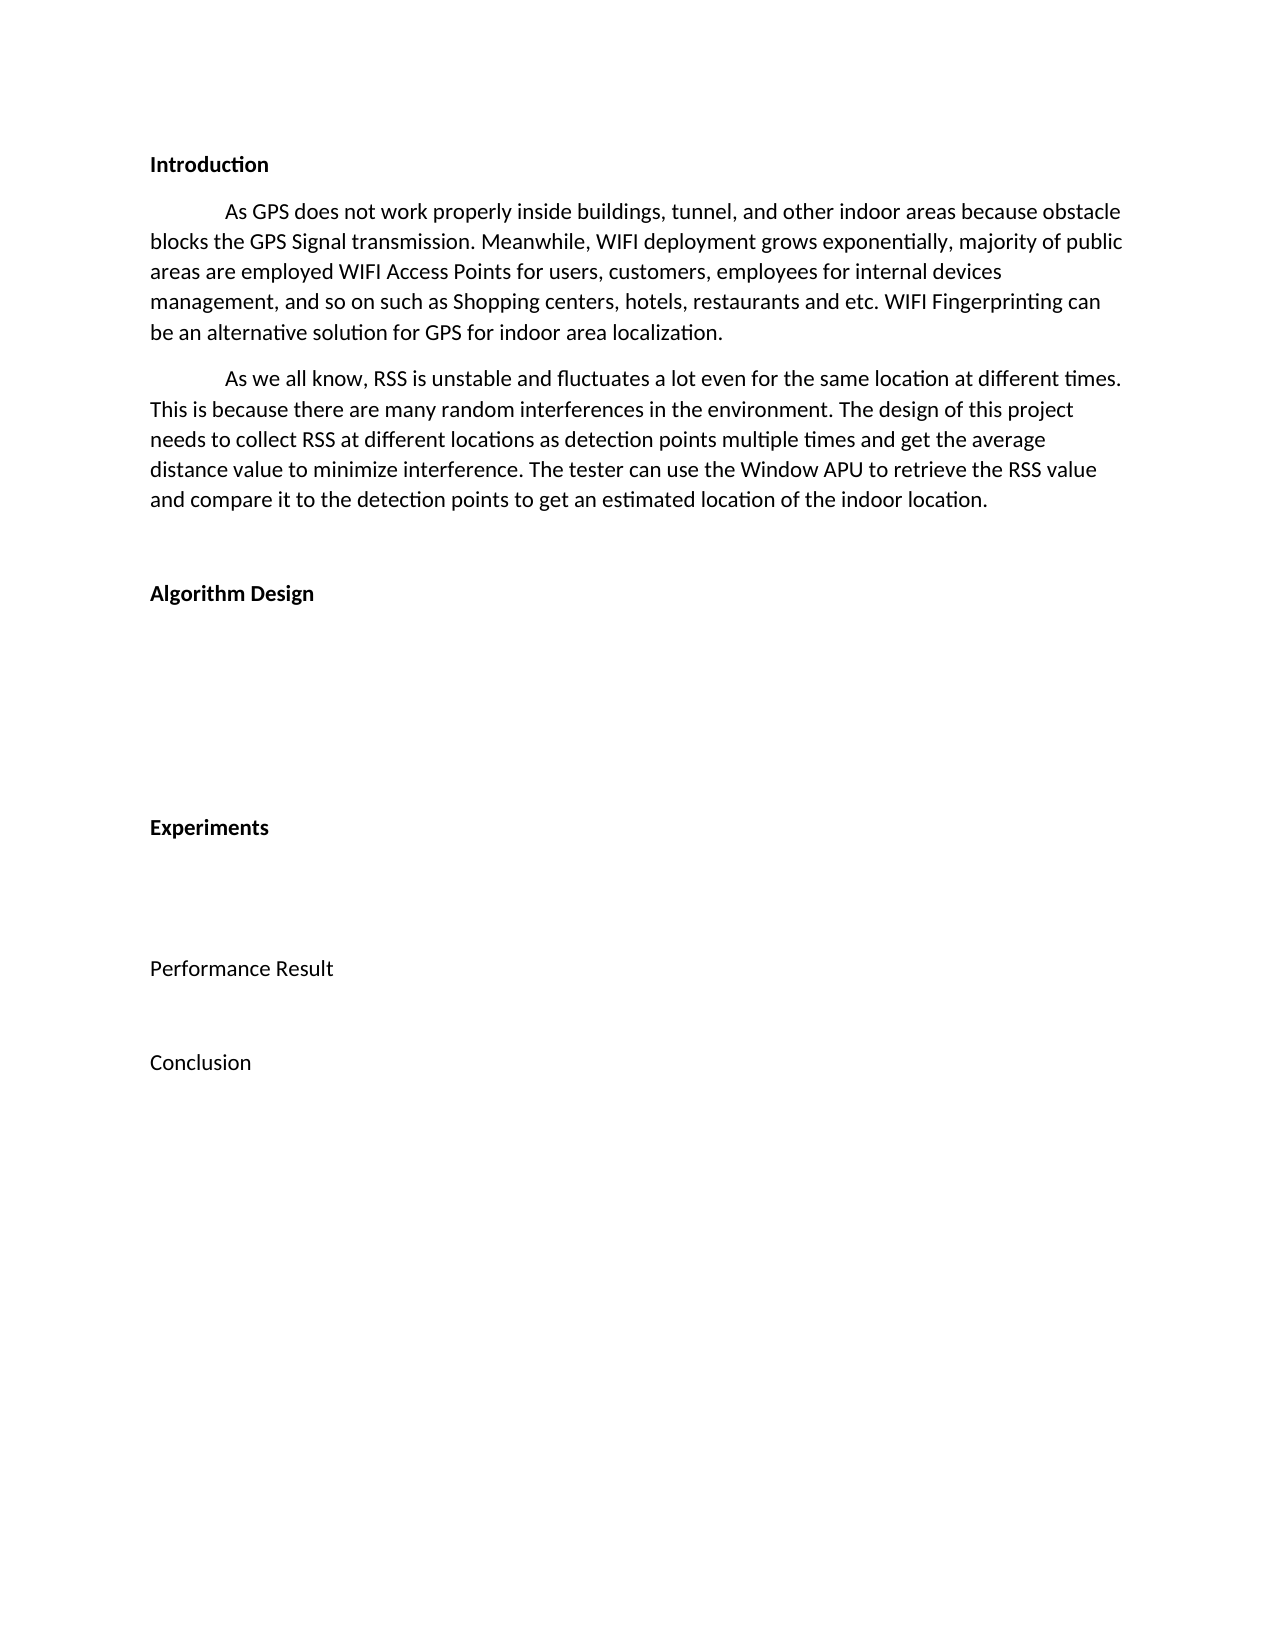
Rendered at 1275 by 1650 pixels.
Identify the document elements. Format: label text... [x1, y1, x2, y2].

text As we all know, RSS is unstable and fluctuates a lot even for the same location at different times. This is because there are many random interferences in the environment. The design of this project needs to collect RSS at different locations as detection points multiple times and get the average distance value to minimize interference. The tester can use the Window APU to retrieve the RSS value and compare it to the detection points to get an estimated location of the indoor location. [150, 364, 1125, 513]
text Algorithm Design [150, 579, 1125, 607]
text Experiments [150, 813, 1125, 842]
text Conclusion [150, 1048, 1125, 1076]
text Performance Result [150, 954, 1125, 982]
text As GPS does not work properly inside buildings, tunnel, and other indoor areas because obstacle blocks the GPS Signal transmission. Meanwhile, WIFI deployment grows exponentially, majority of public areas are employed WIFI Access Points for users, customers, employees for internal devices management, and so on such as Shopping centers, hotels, restaurants and etc. WIFI Fingerprinting can be an alternative solution for GPS for indoor area localization. [150, 197, 1125, 346]
text Introduction [150, 150, 1125, 178]
